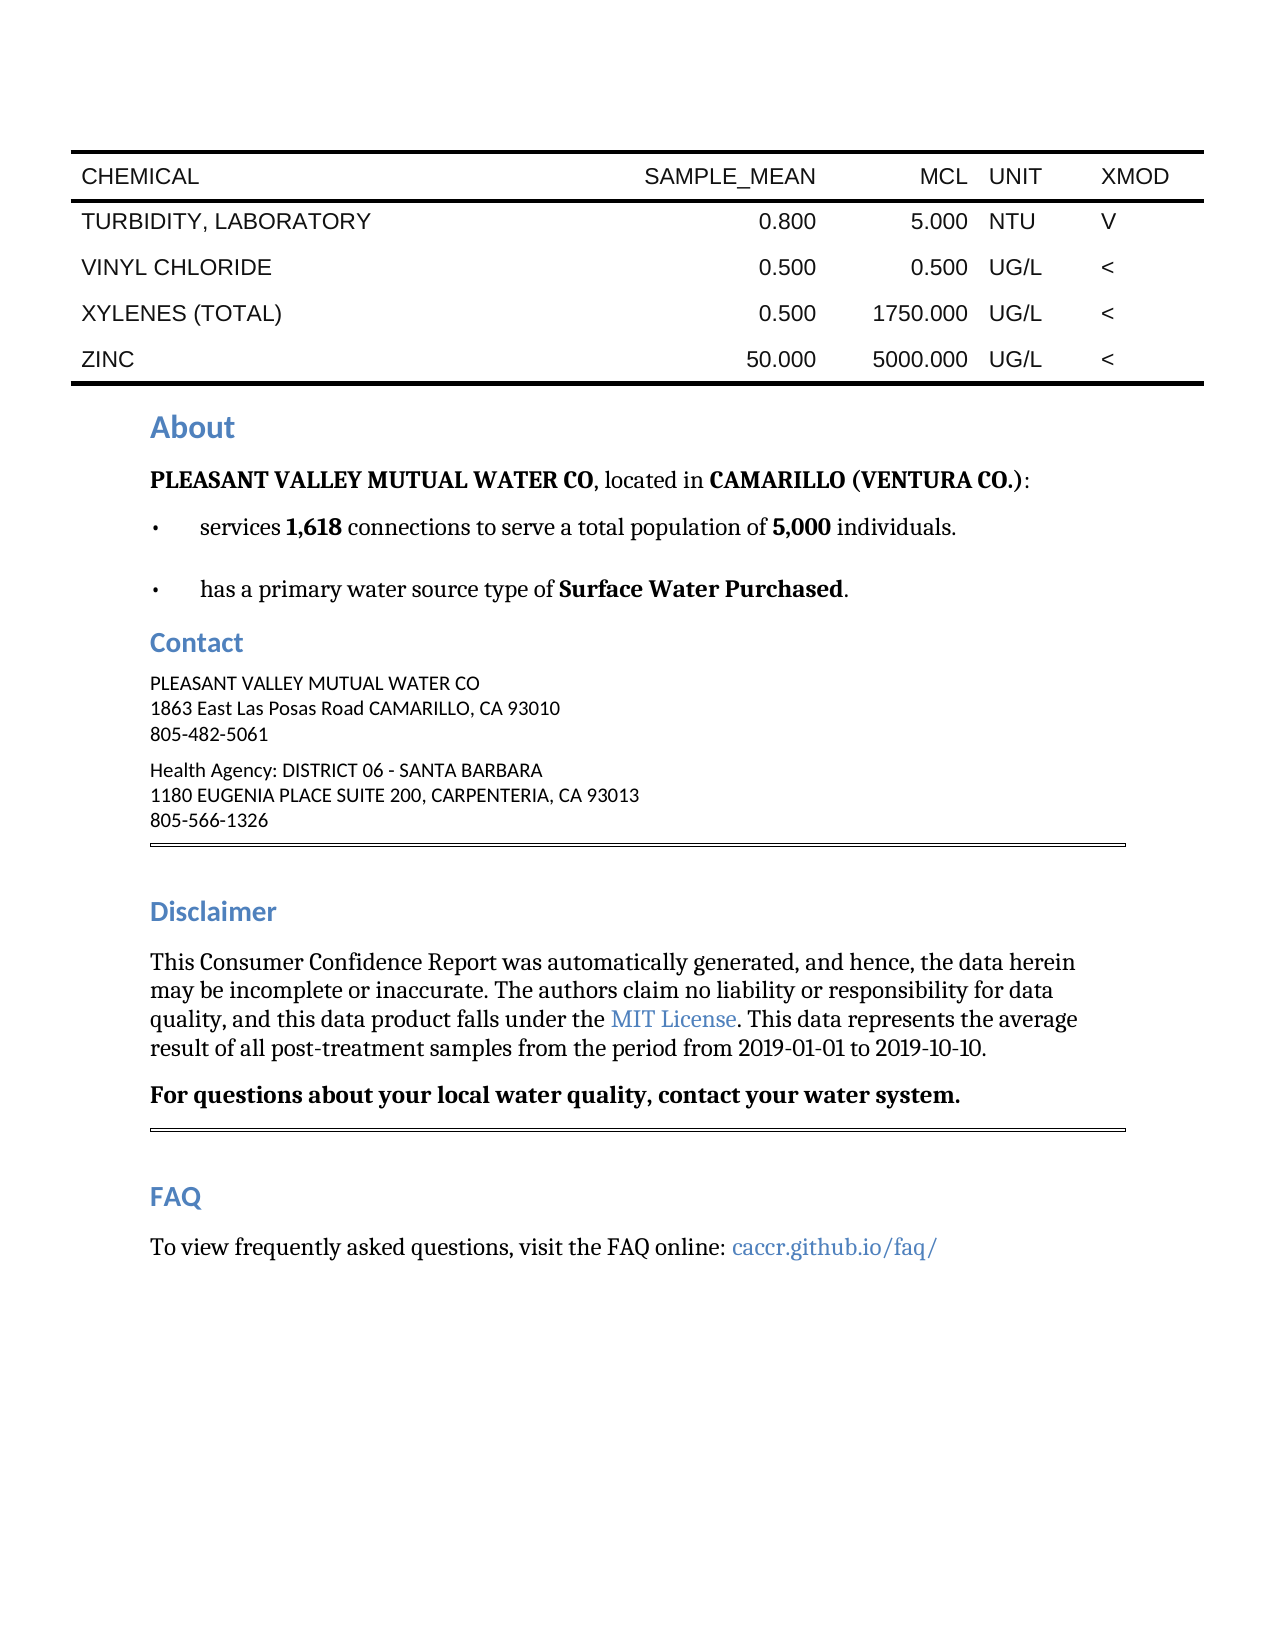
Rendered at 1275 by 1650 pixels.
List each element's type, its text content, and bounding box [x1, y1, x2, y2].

table_header CHEMICAL [71, 154, 614, 198]
subtitle Disclaimer [150, 893, 1125, 929]
text To view frequently asked questions, visit the FAQ online: caccr.github.io/faq/ [150, 1233, 1125, 1261]
list services 1,618 connections to serve a total population of 5,000 individuals. [150, 513, 1125, 571]
table_cell 50.000 [614, 336, 826, 381]
table_cell < [1090, 336, 1204, 381]
text For questions about your local water quality, contact your water system. [150, 1081, 1125, 1110]
subtitle Contact [150, 624, 1125, 660]
subtitle FAQ [150, 1178, 1125, 1214]
table_cell ZINC [71, 336, 614, 381]
text PLEASANT VALLEY MUTUAL WATER CO 1863 East Las Posas Road CAMARILLO, CA 93010 805-482-5061 [150, 670, 1125, 746]
table_cell V [1090, 203, 1204, 244]
list has a primary water source type of Surface Water Purchased. [150, 574, 1125, 603]
text This Consumer Confidence Report was automatically generated, and hence, the data herein may be incomplete or inaccurate. The authors claim no liability or responsibility for data quality, and this data product falls under the MIT License. This data represents the average result of all post-treatment samples from the period from 2019-01-01 to 2019-10-10. [150, 947, 1125, 1062]
table_cell 5.000 [826, 203, 978, 244]
table_cell 0.500 [614, 244, 826, 289]
table_cell XYLENES (TOTAL) [71, 290, 614, 336]
table_cell < [1090, 290, 1204, 336]
table_cell 0.500 [614, 290, 826, 336]
table_cell UG/L [978, 244, 1090, 289]
text Health Agency: DISTRICT 06 - SANTA BARBARA 1180 EUGENIA PLACE SUITE 200, CARPENTERIA, CA 93013 805-566-1326 [150, 757, 1125, 833]
table_header XMOD [1090, 154, 1204, 198]
table_cell NTU [978, 203, 1090, 244]
table_header SAMPLE_MEAN [614, 154, 826, 198]
text PLEASANT VALLEY MUTUAL WATER CO, located in CAMARILLO (VENTURA CO.): [150, 466, 1125, 494]
table_cell < [1090, 244, 1204, 289]
table_cell UG/L [978, 290, 1090, 336]
table_header UNIT [978, 154, 1090, 198]
table_cell 5000.000 [826, 336, 978, 381]
table_cell TURBIDITY, LABORATORY [71, 203, 614, 244]
table_cell 1750.000 [826, 290, 978, 336]
subtitle About [150, 406, 1125, 447]
table_cell 0.500 [826, 244, 978, 289]
table_cell UG/L [978, 336, 1090, 381]
table_cell 0.800 [614, 203, 826, 244]
table_cell VINYL CHLORIDE [71, 244, 614, 289]
table_header MCL [826, 154, 978, 198]
